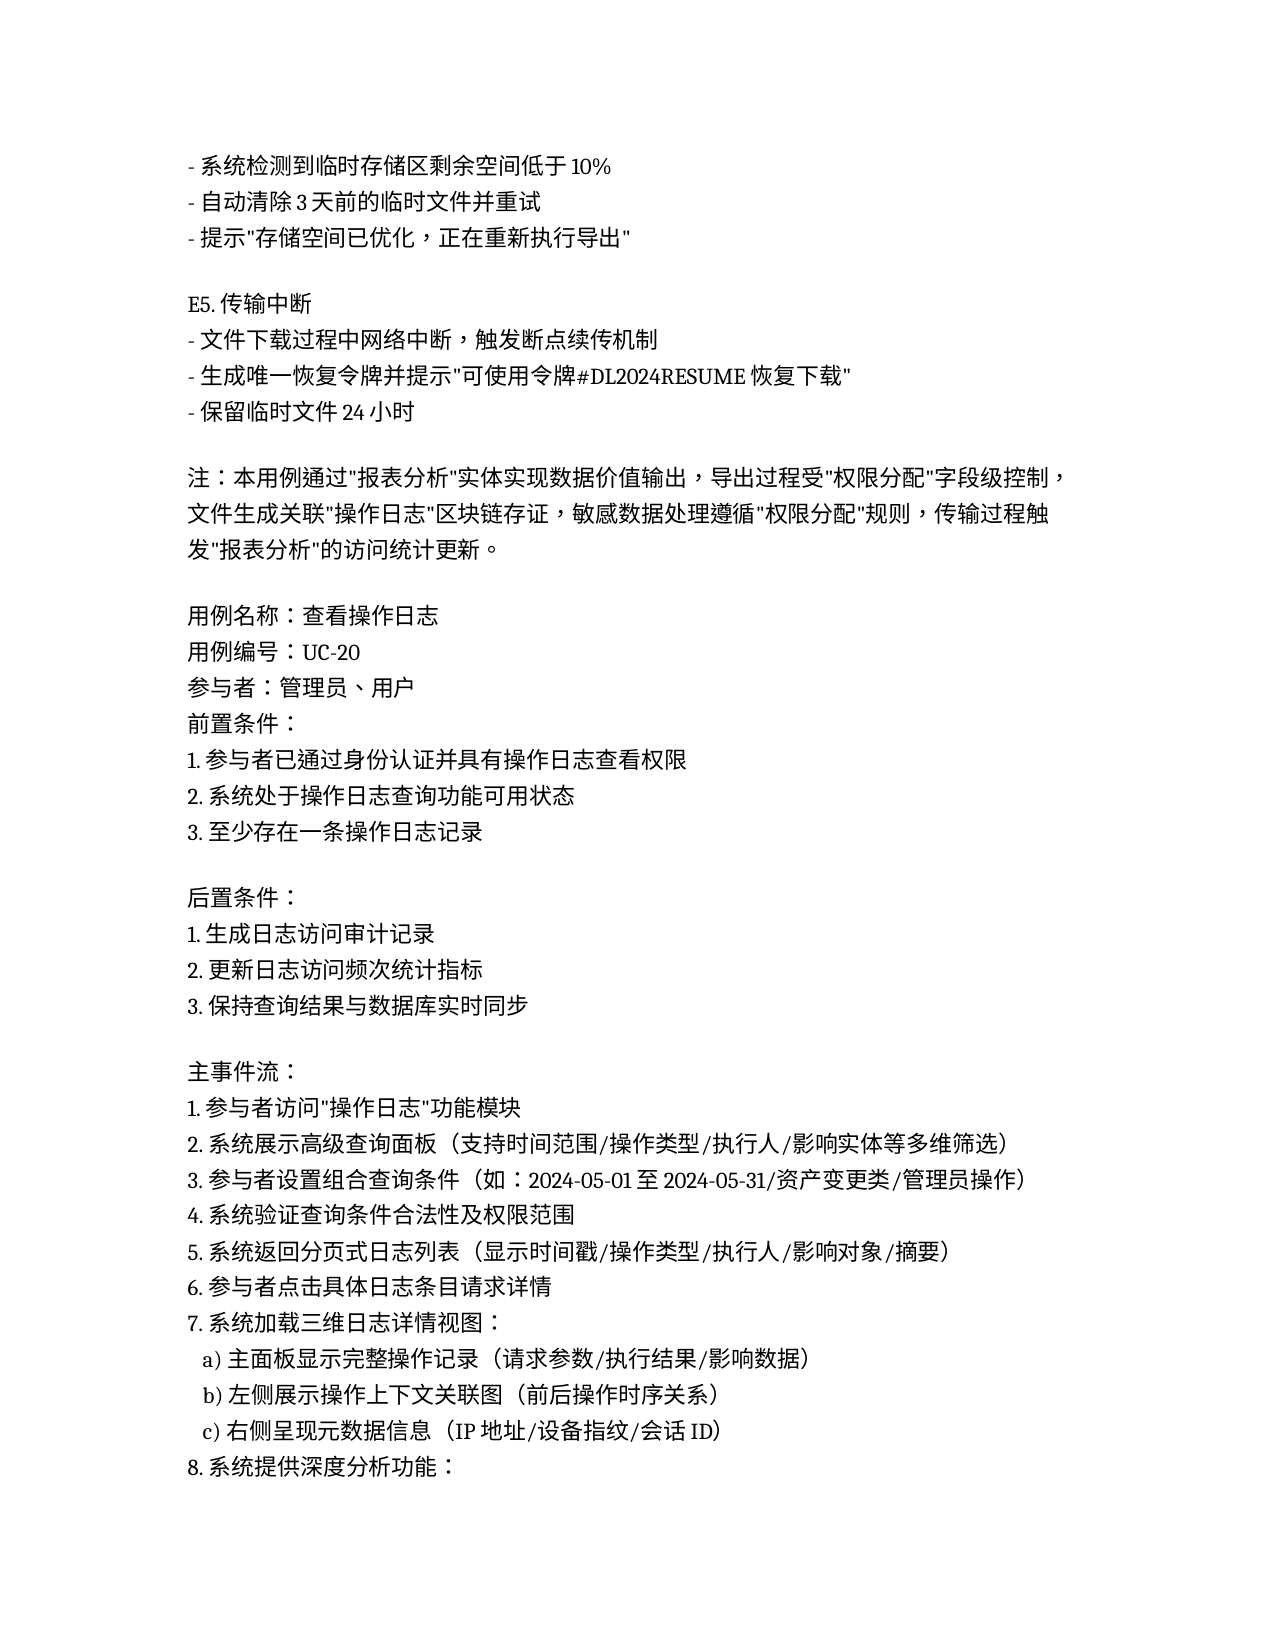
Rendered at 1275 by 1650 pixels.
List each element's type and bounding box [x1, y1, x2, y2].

text [187, 150, 1087, 1482]
